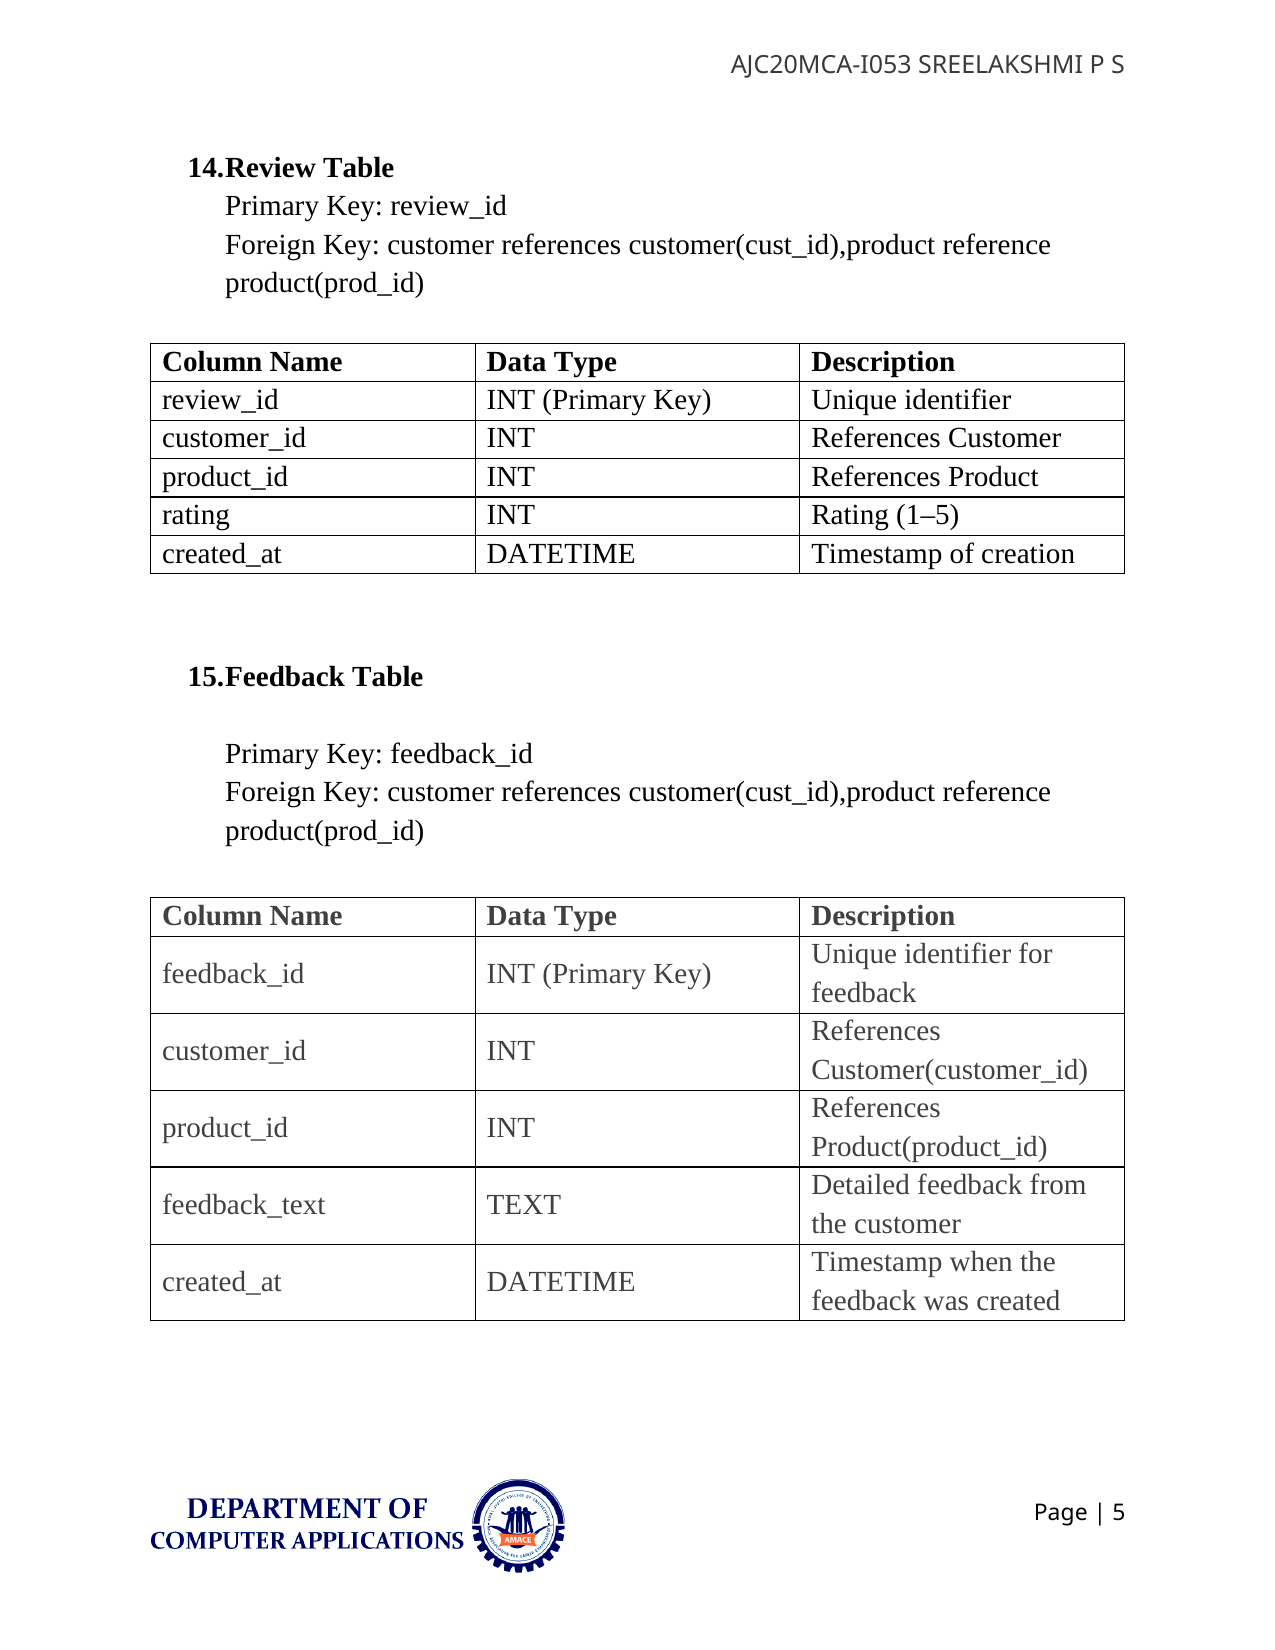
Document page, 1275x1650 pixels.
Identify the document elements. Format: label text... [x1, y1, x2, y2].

table_cell References Product(product_id) [800, 1091, 1124, 1166]
table_cell INT [476, 1014, 799, 1089]
table_cell INT (Primary Key) [476, 382, 799, 419]
table_cell Timestamp when the feedback was created [800, 1245, 1124, 1320]
list Feedback Table [187, 659, 1125, 692]
table_cell feedback_text [151, 1168, 475, 1243]
table_cell feedback_id [151, 937, 475, 1012]
table_cell Unique identifier [800, 382, 1124, 419]
table_cell customer_id [151, 1014, 475, 1089]
table_cell Rating (1–5) [800, 498, 1124, 535]
table_header Data Type [476, 898, 799, 936]
table_cell References Customer(customer_id) [800, 1014, 1124, 1089]
list Primary Key: feedback_id [225, 736, 1125, 769]
table_cell product_id [151, 459, 475, 496]
table_cell product_id [151, 1091, 475, 1166]
table_cell References Customer [800, 421, 1124, 458]
table_cell Detailed feedback from the customer [800, 1168, 1124, 1243]
table_cell INT [476, 459, 799, 496]
table_cell review_id [151, 382, 475, 419]
table_cell Unique identifier for feedback [800, 937, 1124, 1012]
list Foreign Key: customer references customer(cust_id),product reference product(prod_id) [225, 227, 1125, 299]
table_cell Timestamp of creation [800, 536, 1124, 573]
table_cell INT [476, 421, 799, 458]
picture [150, 1479, 565, 1573]
table_cell created_at [151, 536, 475, 573]
table_cell DATETIME [476, 536, 799, 573]
table_header Column Name [151, 898, 475, 936]
table_cell TEXT [476, 1168, 799, 1243]
list Primary Key: review_id [225, 188, 1125, 222]
table_cell rating [151, 498, 475, 535]
table_header Column Name [151, 344, 475, 381]
table_cell customer_id [151, 421, 475, 458]
table_header Description [800, 898, 1124, 936]
list Review Table [187, 150, 1125, 183]
list Foreign Key: customer references customer(cust_id),product reference product(prod_id) [225, 774, 1125, 846]
table_cell created_at [151, 1245, 475, 1320]
table_cell INT (Primary Key) [476, 937, 799, 1012]
table_header Description [800, 344, 1124, 381]
table_cell References Product [800, 459, 1124, 496]
table_cell INT [476, 1091, 799, 1166]
table_header Data Type [476, 344, 799, 381]
table_cell DATETIME [476, 1245, 799, 1320]
table_cell INT [476, 498, 799, 535]
